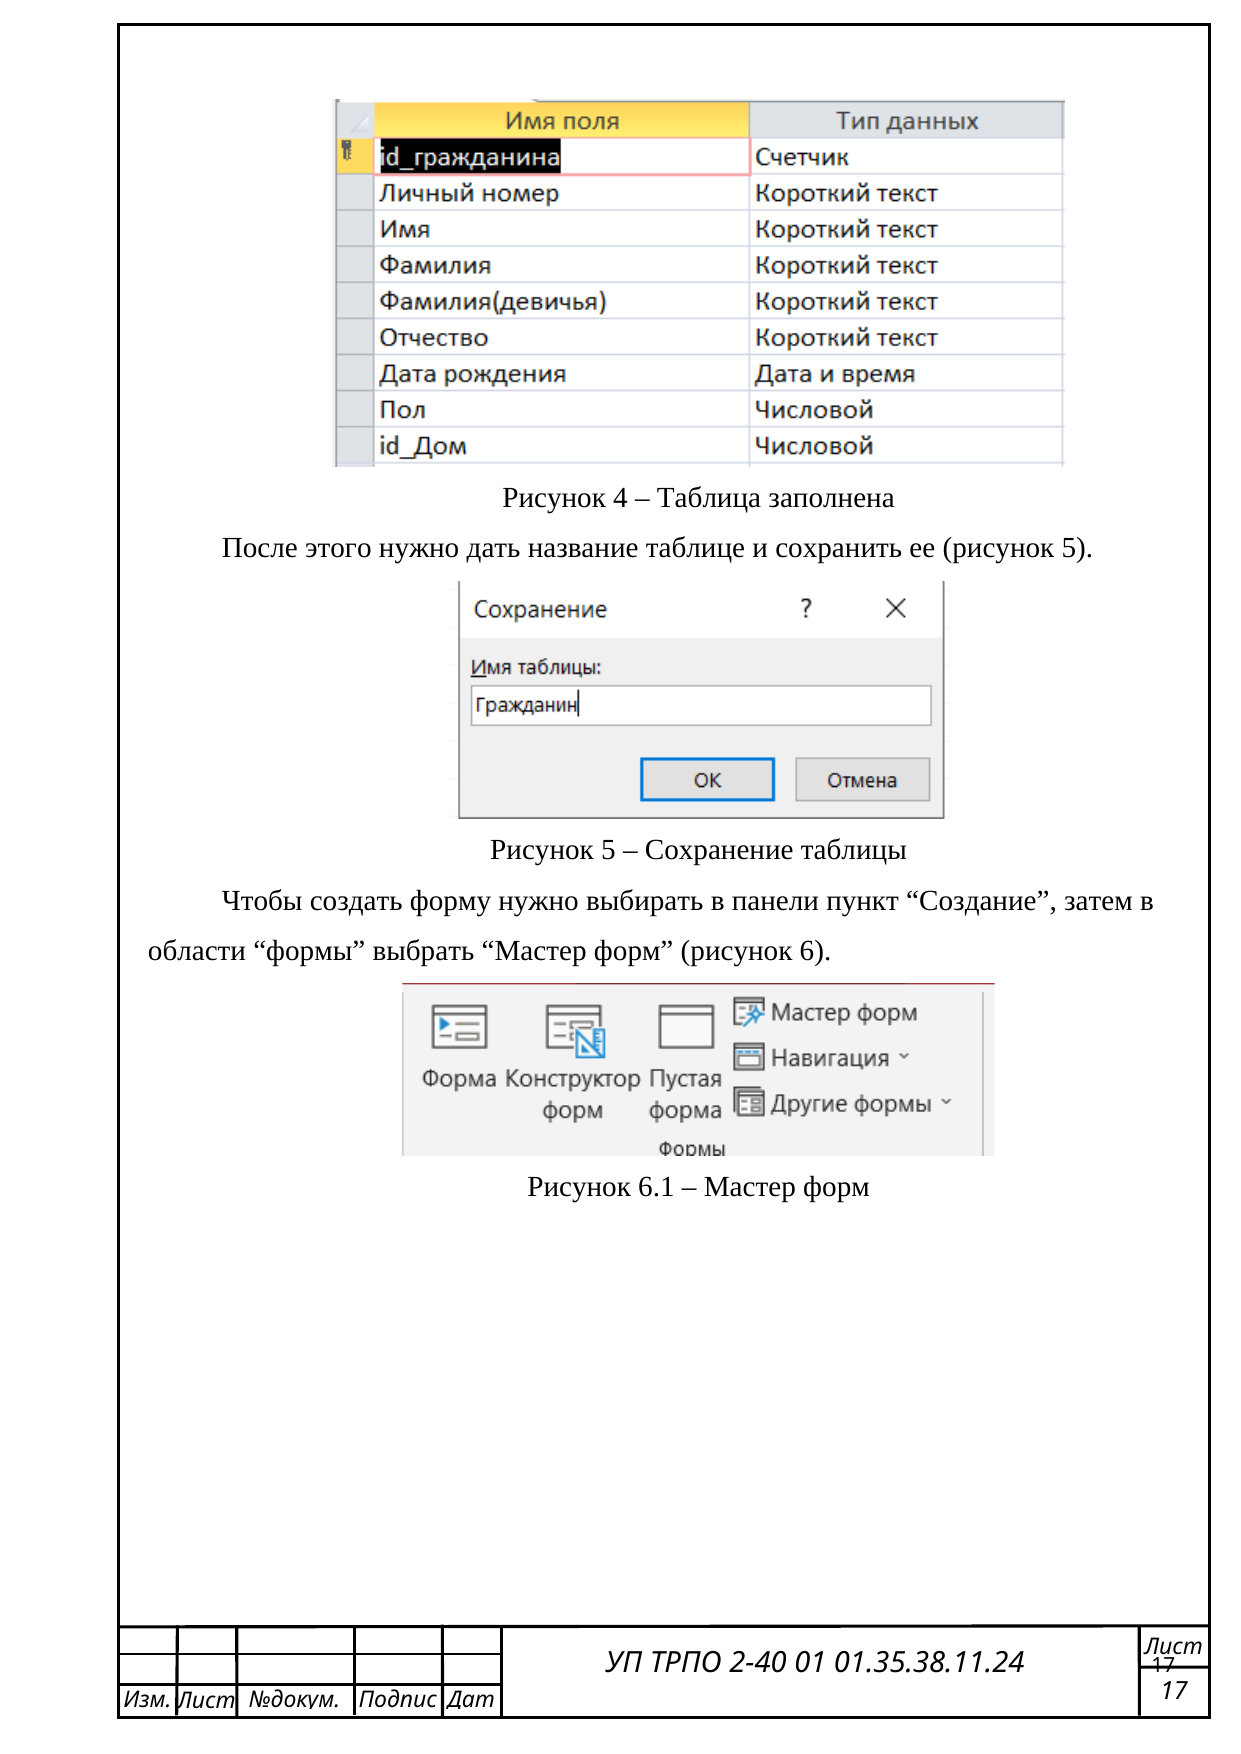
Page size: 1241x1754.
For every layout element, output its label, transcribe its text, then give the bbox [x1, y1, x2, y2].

text Рисунок 4 – Таблица заполнена [148, 480, 1175, 514]
text Рисунок 5 – Сохранение таблицы [148, 832, 1175, 866]
text Чтобы создать форму нужно выбирать в панели пункт “Создание”, затем в области “формы” выбрать “Мастер форм” (рисунок 6). [148, 883, 1175, 967]
picture [402, 983, 995, 1156]
text После этого нужно дать название таблице и сохранить ее (рисунок 5). [148, 531, 1175, 564]
picture [446, 581, 951, 819]
picture [332, 99, 1065, 467]
text Рисунок 6.1 – Мастер форм [148, 1169, 1175, 1203]
